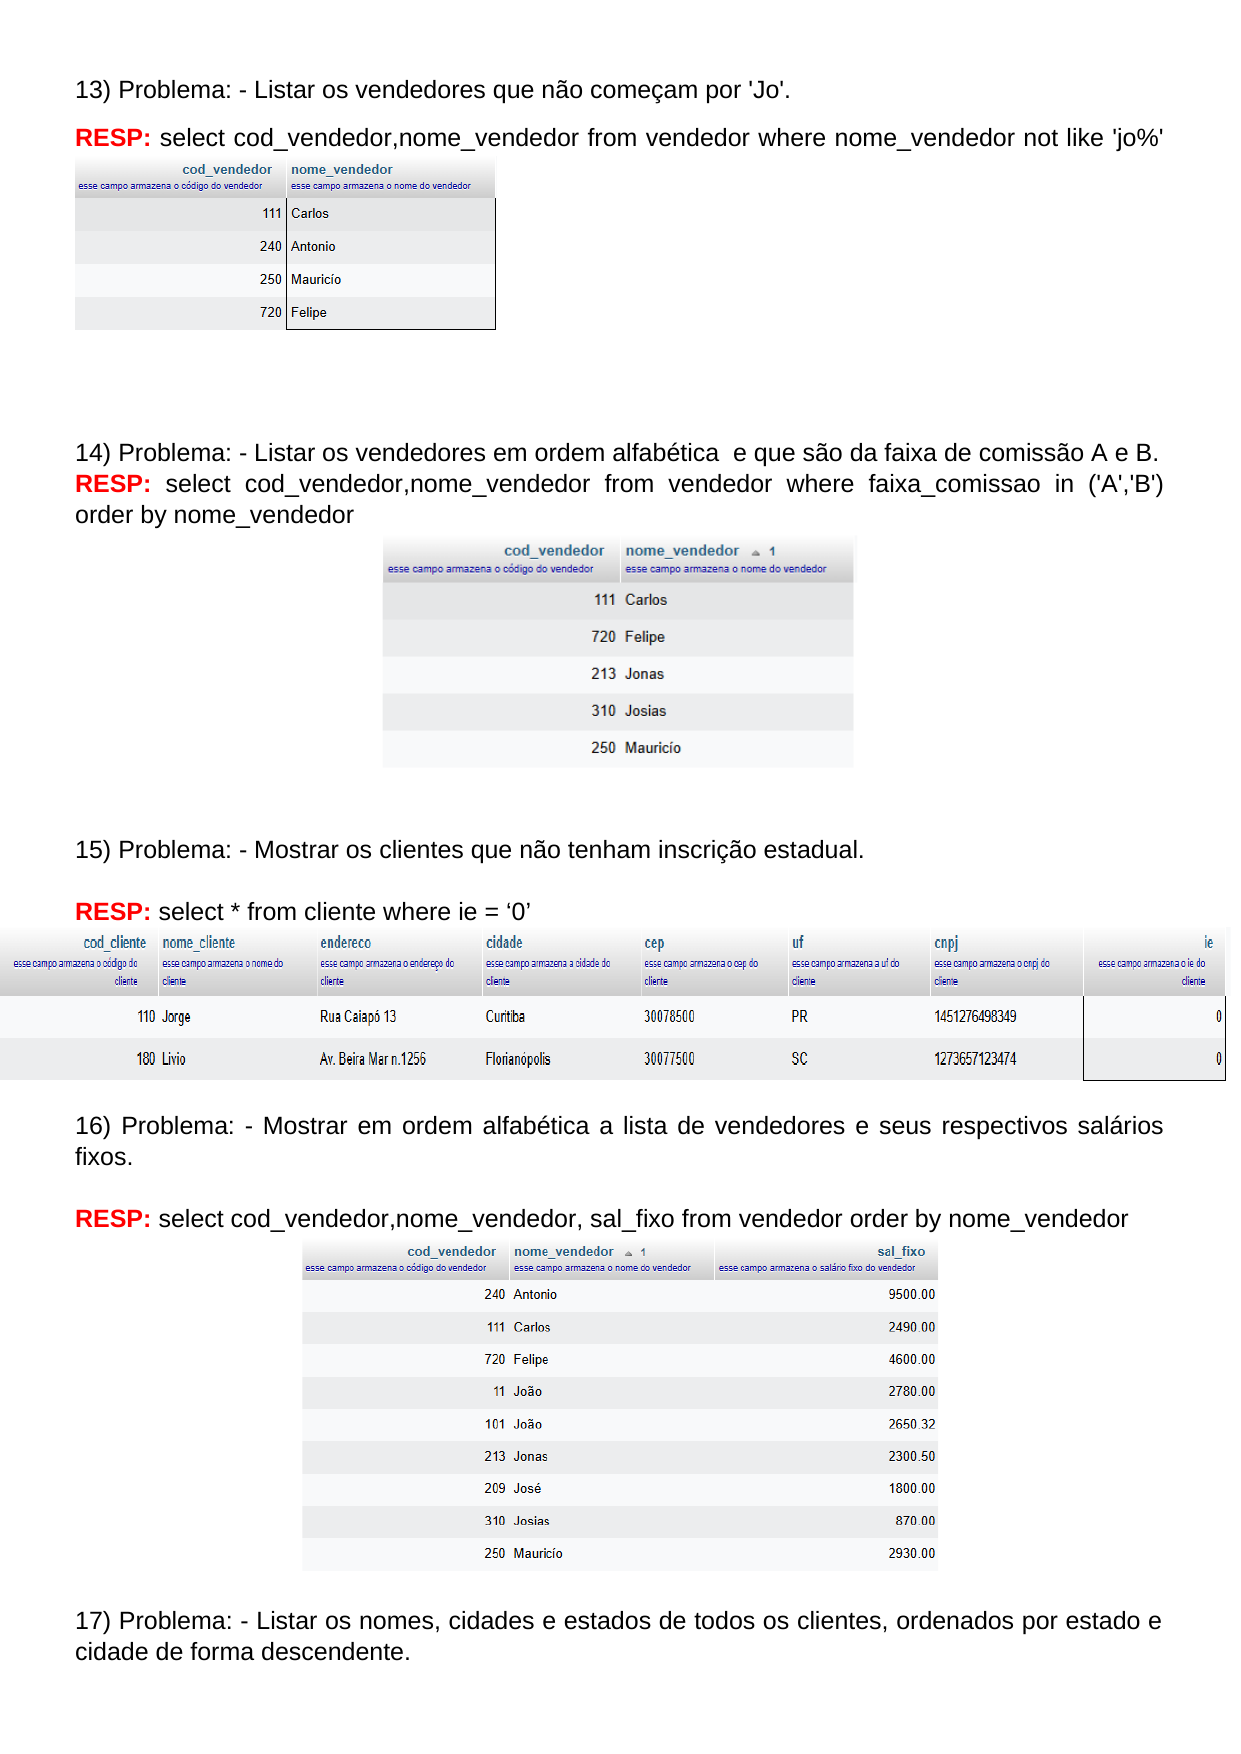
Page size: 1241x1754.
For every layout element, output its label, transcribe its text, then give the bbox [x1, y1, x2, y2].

text 17) Problema: - Listar os nomes, cidades e estados de todos os clientes, ordenados por estado e cidade de forma descendente. [75, 1606, 1165, 1666]
text 14) Problema: - Listar os vendedores em ordem alfabética e que são da faixa de comissão A e B. [75, 438, 1165, 467]
text 13) Problema: - Listar os vendedores que não começam por 'Jo'. [75, 75, 1165, 104]
text RESP: select * from cliente where ie = ‘0’ [75, 897, 1165, 925]
text RESP: select cod_vendedor,nome_vendedor, sal_fixo from vendedor order by nome_vendedor [75, 1204, 1165, 1233]
text 16) Problema: - Mostrar em ordem alfabética a lista de vendedores e seus respectivos salários fixos. [75, 1111, 1165, 1171]
picture [382, 531, 858, 771]
picture [75, 153, 497, 340]
text RESP: select cod_vendedor,nome_vendedor from vendedor where faixa_comissao in ('A','B') order by nome_vendedor [75, 469, 1165, 529]
text 15) Problema: - Mostrar os clientes que não tenham inscrição estadual. [75, 834, 1165, 863]
picture [0, 927, 1231, 1083]
picture [302, 1235, 939, 1573]
